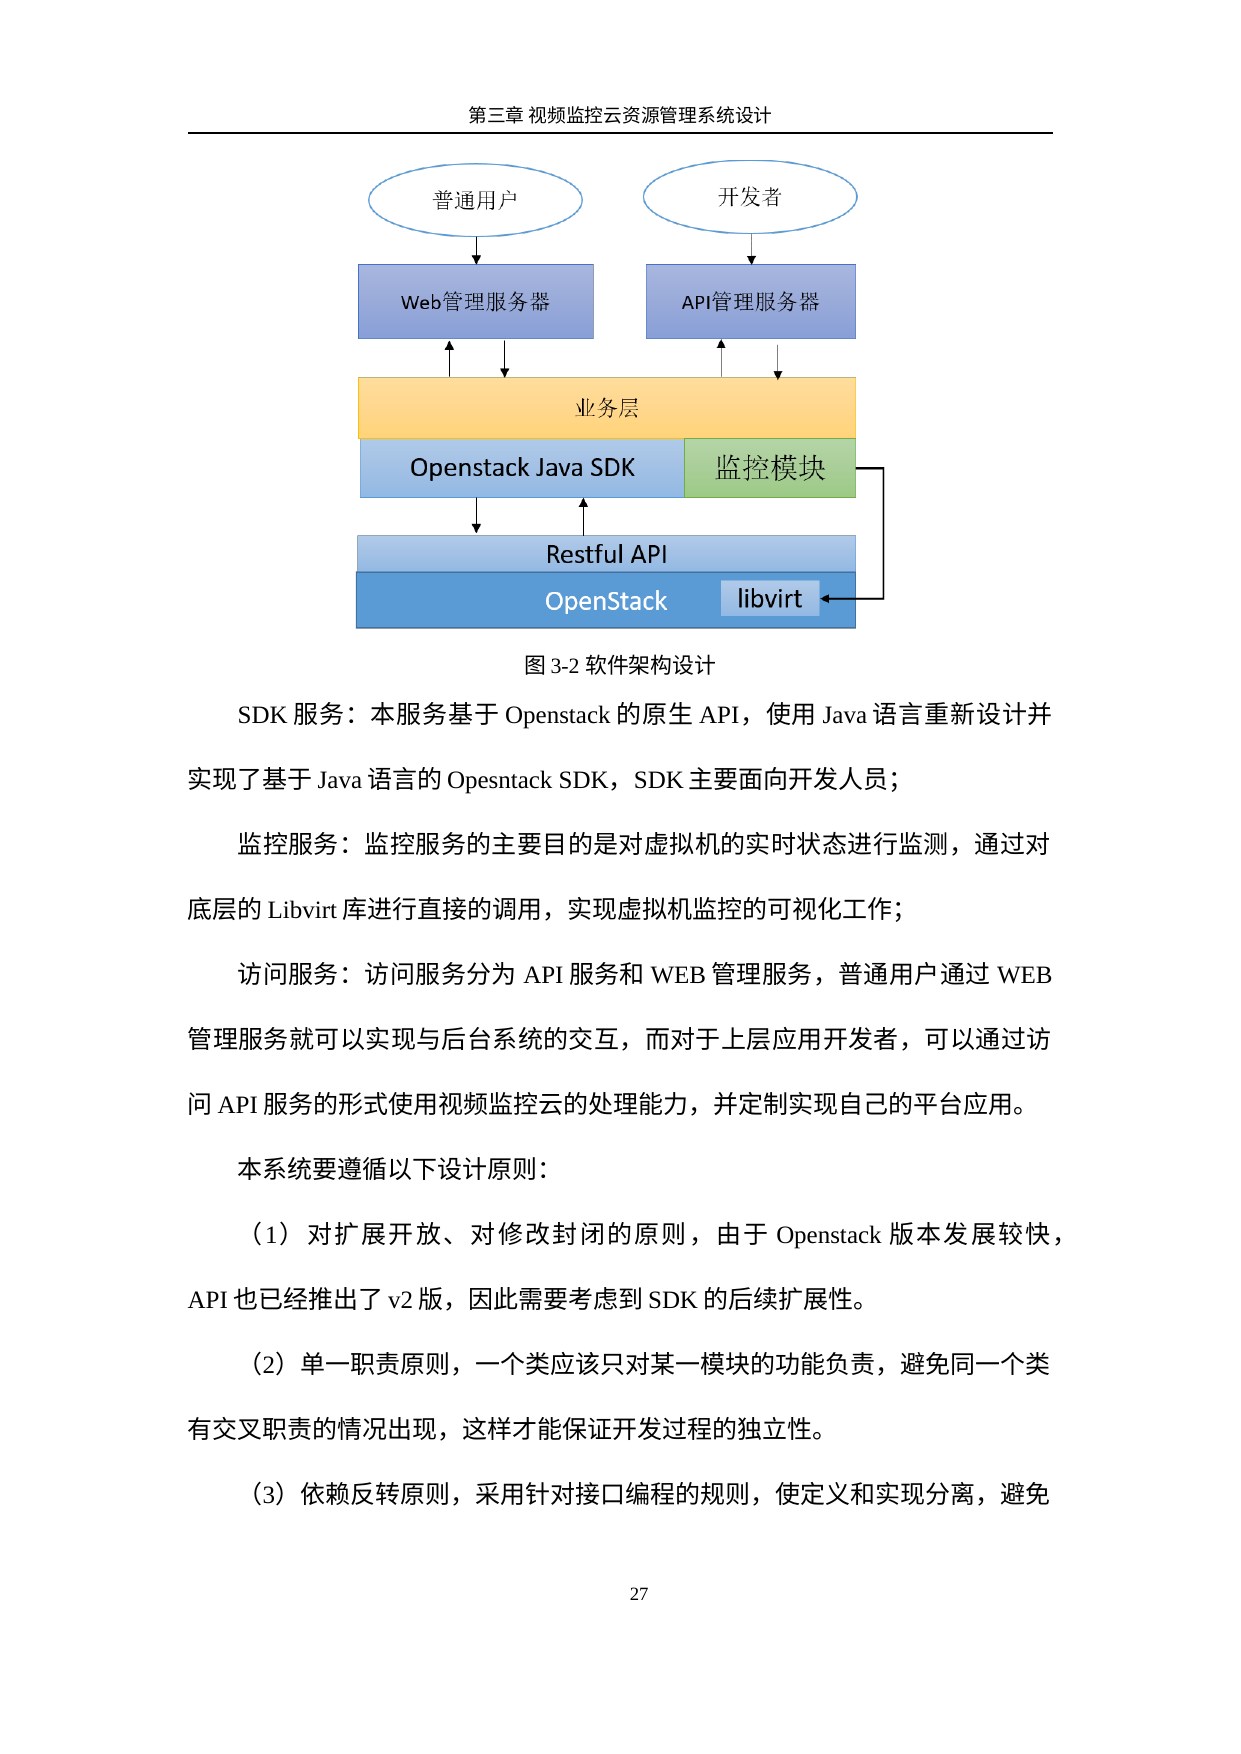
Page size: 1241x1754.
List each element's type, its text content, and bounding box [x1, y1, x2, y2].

text 监控服务：监控服务的主要目的是对虚拟机的实时状态进行监测，通过对底层的Libvirt库进行直接的调用，实现虚拟机监控的可视化工作； [187, 810, 1053, 940]
text 访问服务：访问服务分为API服务和WEB管理服务，普通用户通过WEB管理服务就可以实现与后台系统的交互，而对于上层应用开发者，可以通过访问API服务的形式使用视频监控云的处理能力，并定制实现自己的平台应用。 [187, 940, 1053, 1135]
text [187, 1460, 1053, 1525]
text 图3-2 软件架构设计 [187, 647, 1053, 680]
text 本系统要遵循以下设计原则： [187, 1135, 1053, 1200]
picture [355, 160, 885, 634]
text （2）单一职责原则，一个类应该只对某一模块的功能负责，避免同一个类有交叉职责的情况出现，这样才能保证开发过程的独立性。 [187, 1330, 1053, 1460]
text SDK服务：本服务基于Openstack的原生API，使用Java语言重新设计并实现了基于Java语言的Opesntack SDK，SDK主要面向开发人员； [187, 680, 1053, 810]
text （1）对扩展开放、对修改封闭的原则，由于Openstack版本发展较快，API也已经推出了v2版，因此需要考虑到SDK的后续扩展性。 [187, 1200, 1053, 1330]
